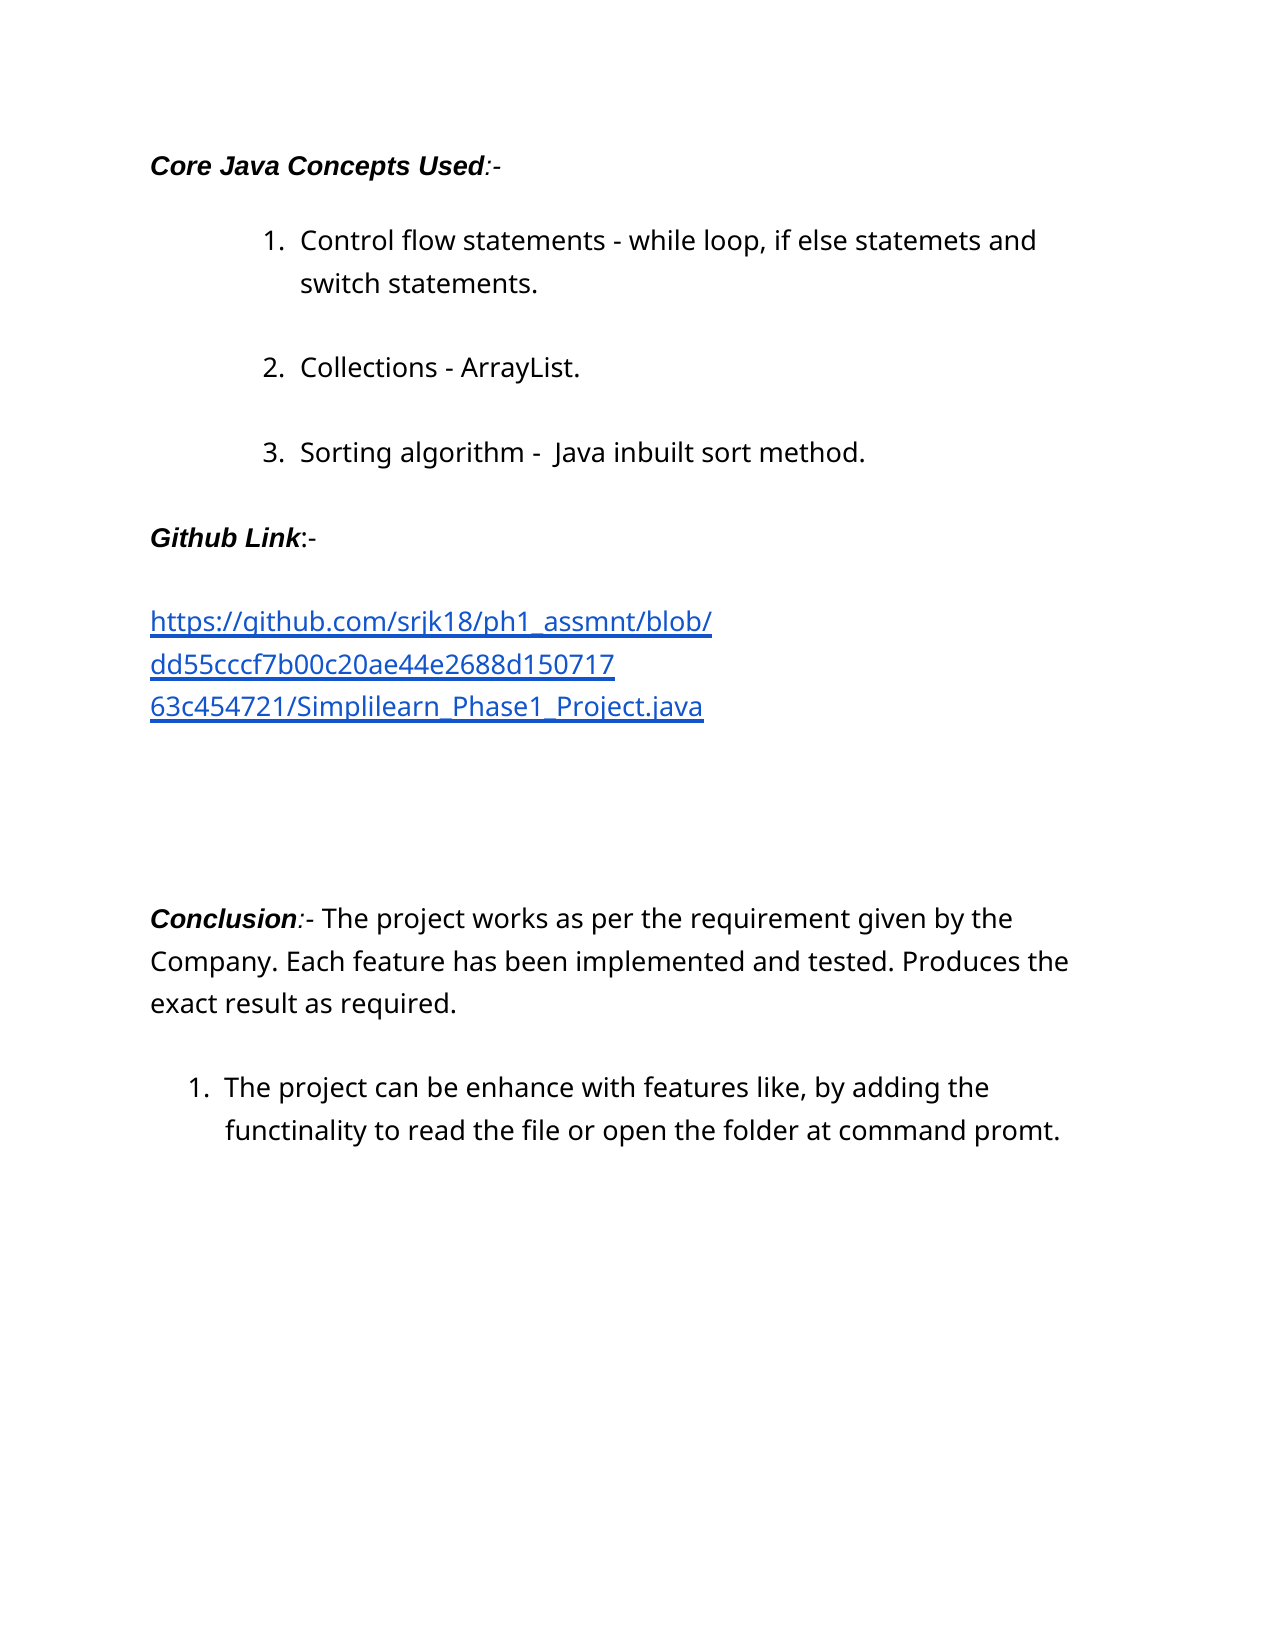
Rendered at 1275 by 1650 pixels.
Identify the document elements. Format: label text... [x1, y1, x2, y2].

text 1. The project can be enhance with features like, by adding the functinality to read the file or open the folder at command promt. [187, 1069, 1135, 1148]
text Core Java Concepts Used:- [150, 150, 1135, 181]
list Collections - ArrayList. [262, 349, 1135, 386]
list Control flow statements - while loop, if else statemets and switch statements. [262, 222, 1074, 301]
subtitle Github Link:- [150, 518, 1135, 555]
text https://github.com/srjk18/ph1_assmnt/blob/dd55cccf7b00c20ae44e2688d150717 63c454721/Simplilearn_Phase1_Project.java [150, 603, 1135, 724]
list Sorting algorithm - Java inbuilt sort method. [262, 433, 1135, 470]
text Conclusion:- The project works as per the requirement given by the Company. Each feature has been implemented and tested. Produces the exact result as required. [150, 899, 1135, 1021]
